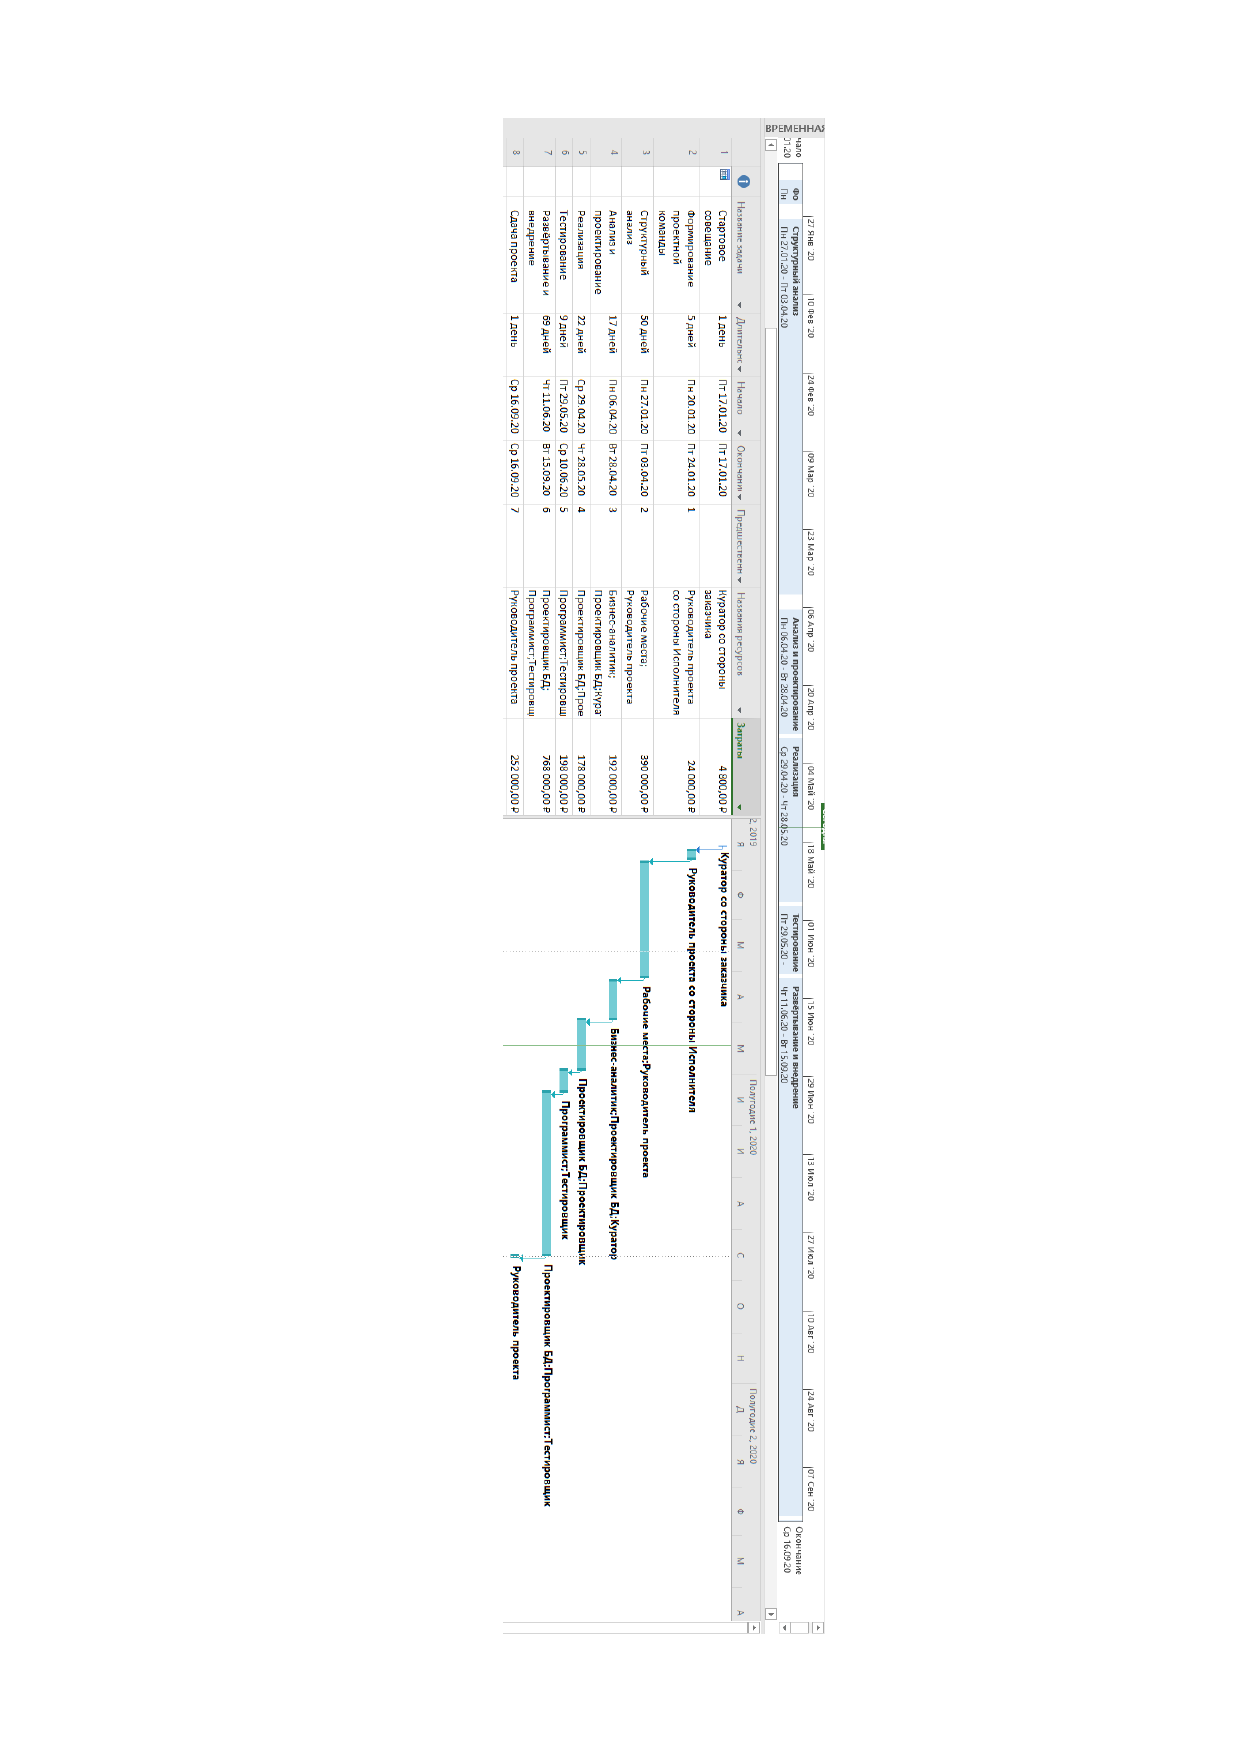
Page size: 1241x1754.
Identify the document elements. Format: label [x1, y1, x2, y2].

picture [503, 118, 825, 1634]
